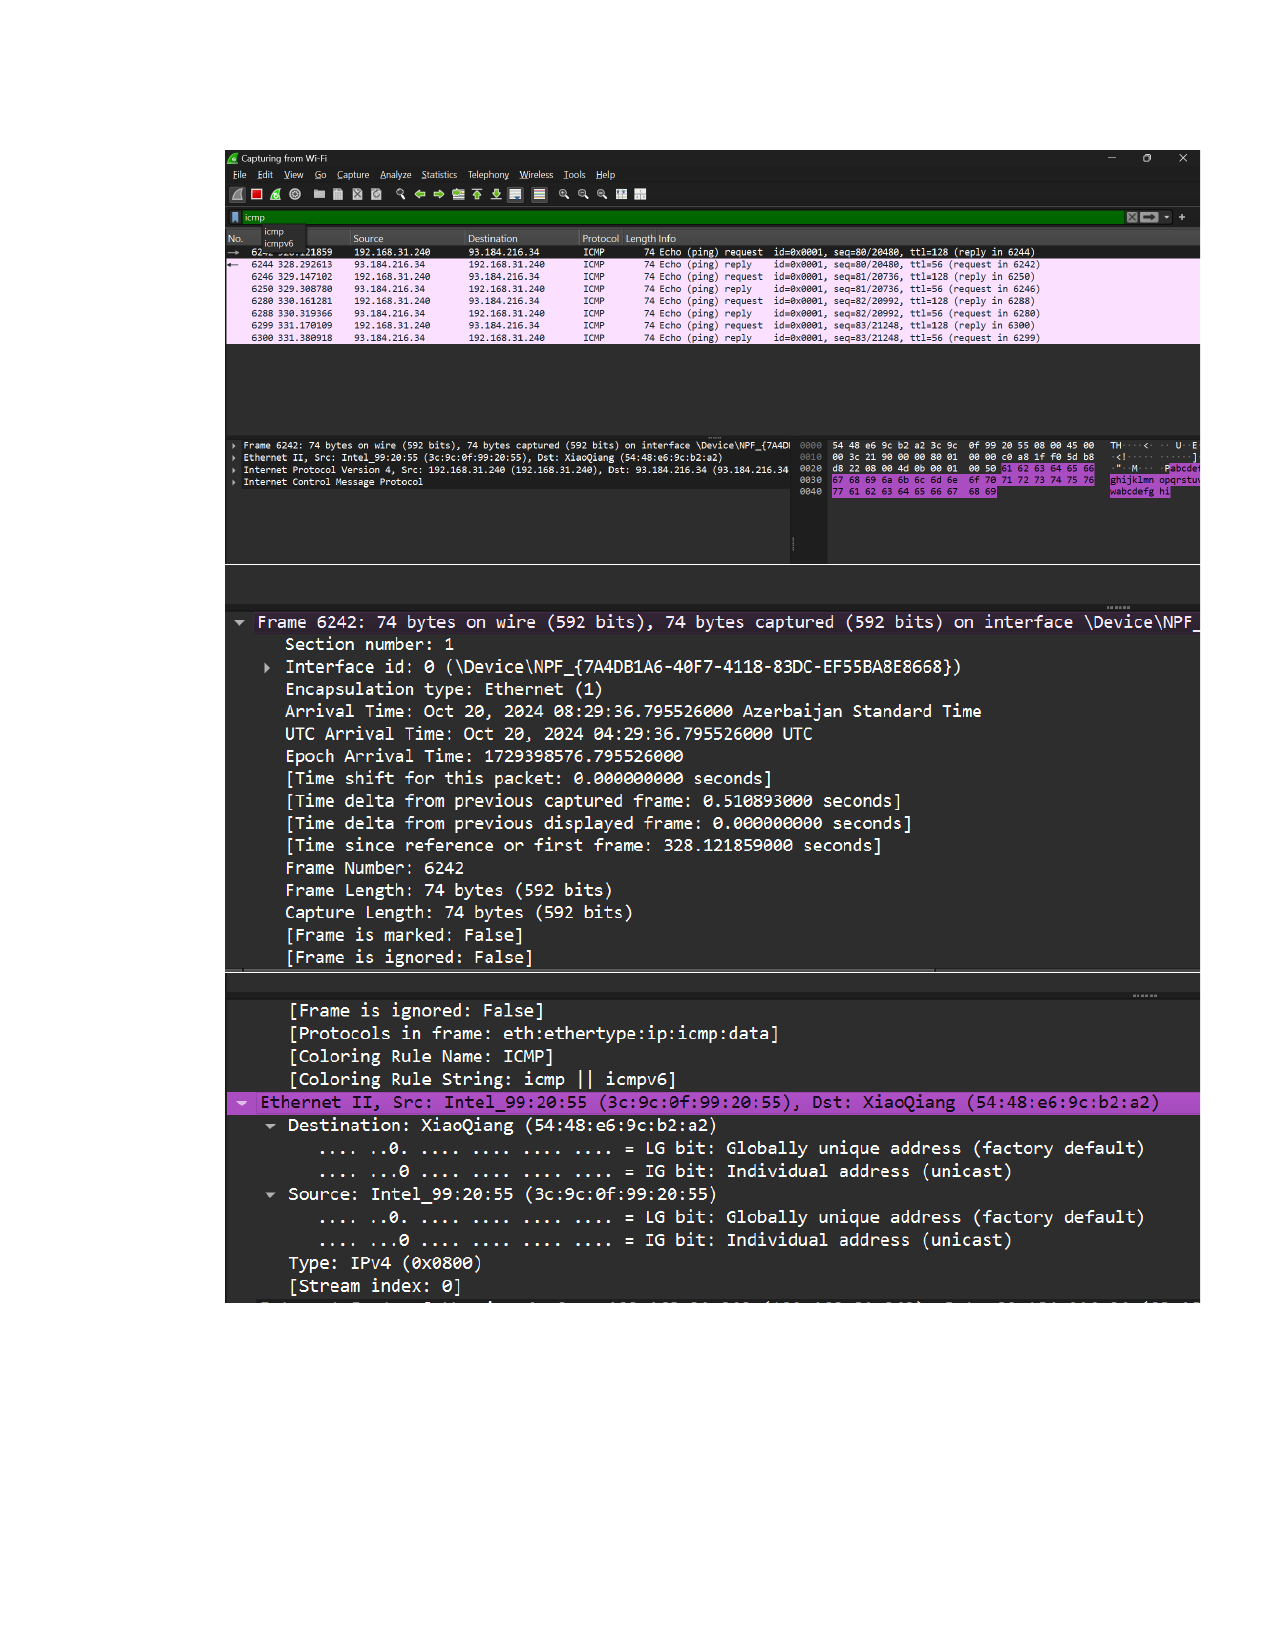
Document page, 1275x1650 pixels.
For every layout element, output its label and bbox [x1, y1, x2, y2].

picture [225, 565, 1200, 972]
picture [225, 150, 1200, 564]
picture [225, 973, 1200, 1303]
